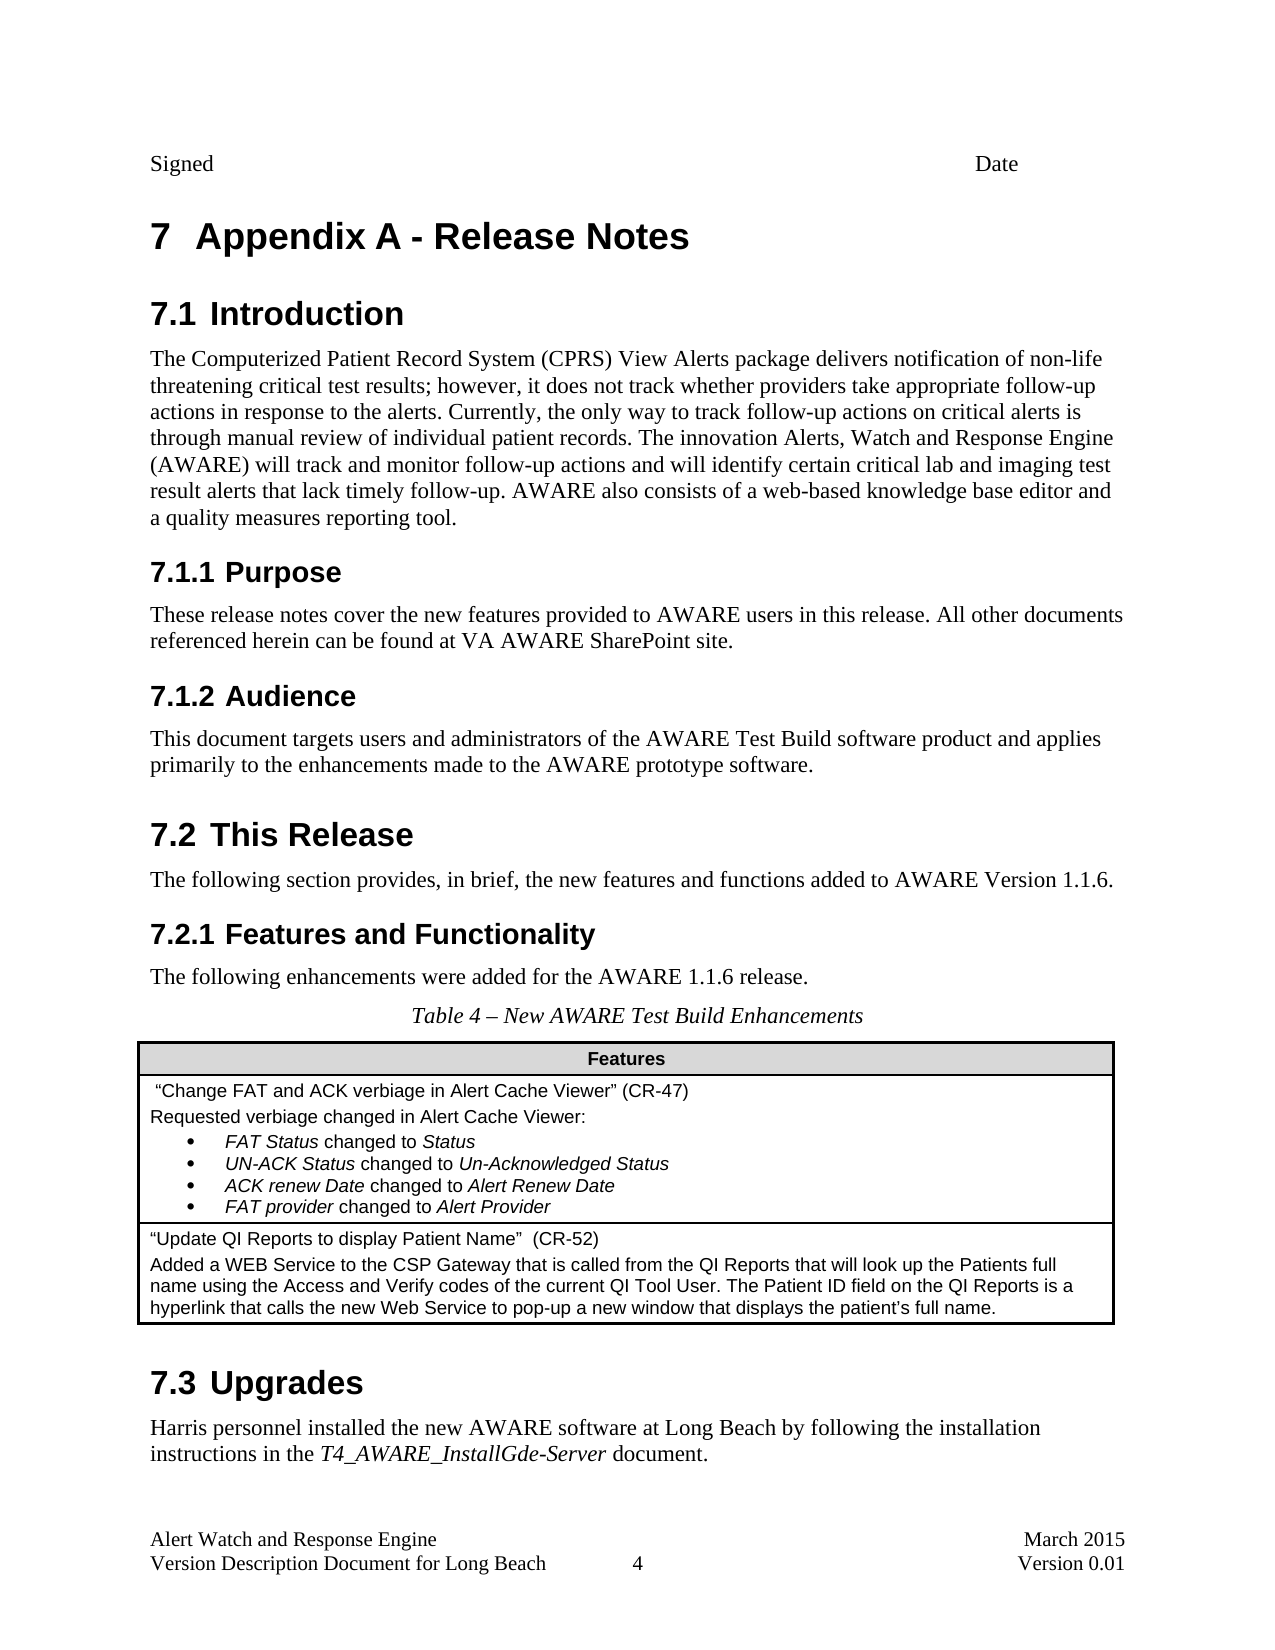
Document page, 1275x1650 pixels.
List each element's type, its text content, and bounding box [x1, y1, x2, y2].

text The following enhancements were added for the AWARE 1.1.6 release. [150, 963, 1125, 989]
table_cell “Update QI Reports to display Patient Name” (CR-52) Added a WEB Service to the CSP Gateway that is called from the QI Reports that will look up the Patients full name using the Access and Verify codes of the current QI Tool User. The Patient ID field on the QI Reports is a hyperlink that calls the new Web Service to pop-up a new window that displays the patient’s full name. [140, 1224, 1112, 1322]
table_header Features [140, 1044, 1112, 1074]
text The following section provides, in brief, the new features and functions added to AWARE Version 1.1.6. [150, 866, 1125, 892]
text Table 4 – New AWARE Test Build Enhancements [150, 1002, 1125, 1028]
subtitle Features and Functionality [150, 917, 1125, 951]
text The Computerized Patient Record System (CPRS) View Alerts package delivers notification of non-life threatening critical test results; however, it does not track whether providers take appropriate follow-up actions in response to the alerts. Currently, the only way to track follow-up actions on critical alerts is through manual review of individual patient records. The innovation Alerts, Watch and Response Engine (AWARE) will track and monitor follow-up actions and will identify certain critical lab and imaging test result alerts that lack timely follow-up. AWARE also consists of a web-based knowledge base editor and a quality measures reporting tool. [150, 345, 1125, 530]
text These release notes cover the new features provided to AWARE users in this release. All other documents referenced herein can be found at VA AWARE SharePoint site. [150, 601, 1125, 654]
text Signed Date [150, 150, 1125, 176]
text Harris personnel installed the new AWARE software at Long Beach by following the installation instructions in the T4_AWARE_InstallGde-Server document. [150, 1414, 1125, 1467]
subtitle Introduction [150, 294, 1125, 333]
subtitle Audience [150, 679, 1125, 712]
subtitle Purpose [150, 555, 1125, 588]
subtitle Upgrades [150, 1363, 1125, 1401]
text This document targets users and administrators of the AWARE Test Build software product and applies primarily to the enhancements made to the AWARE prototype software. [150, 725, 1125, 777]
table_cell “Change FAT and ACK verbiage in Alert Cache Viewer” (CR-47) Requested verbiage changed in Alert Cache Viewer: FAT Status changed to Status UN-ACK Status changed to Un-Acknowledged Status ACK renew Date changed to Alert Renew Date FAT provider changed to Alert Provider [140, 1076, 1112, 1222]
subtitle Appendix A - Release Notes [150, 214, 1125, 257]
subtitle This Release [150, 815, 1125, 853]
